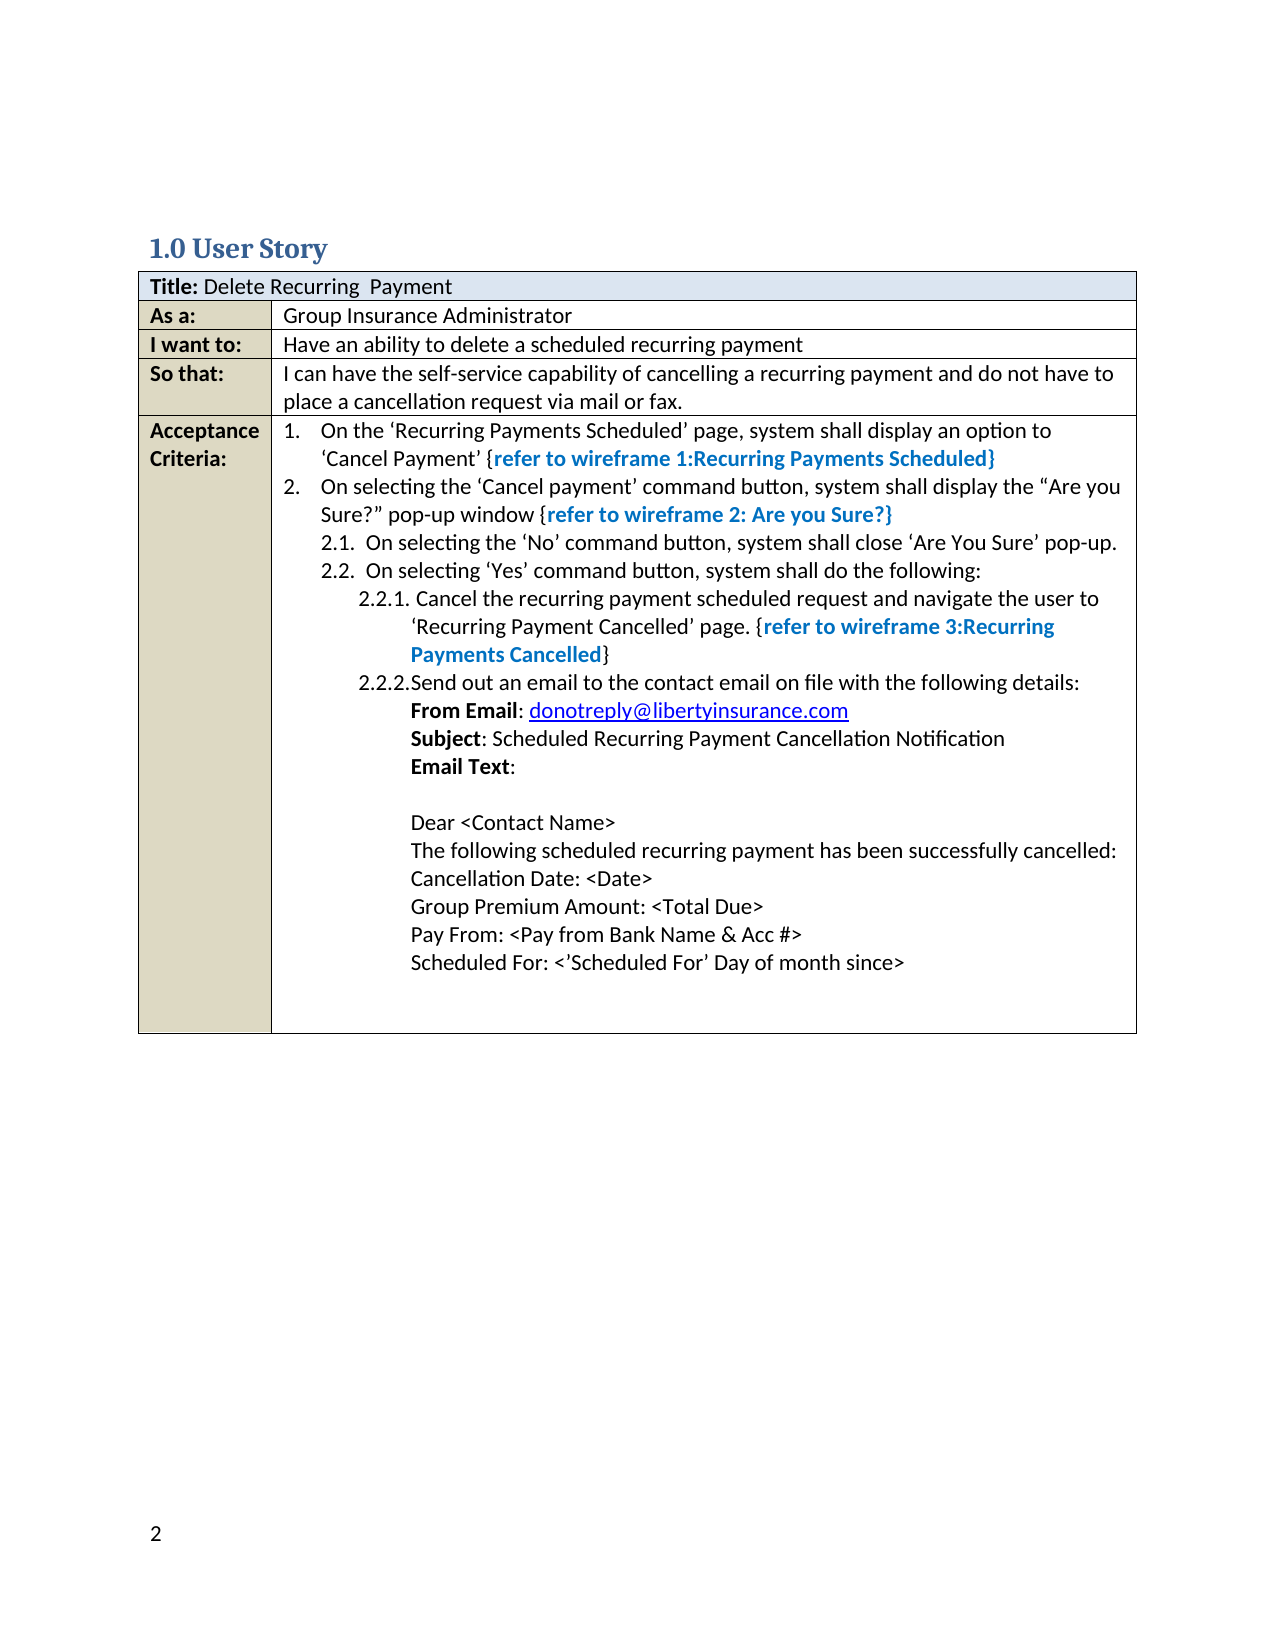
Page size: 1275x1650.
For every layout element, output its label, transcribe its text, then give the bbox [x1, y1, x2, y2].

table_cell As a: [139, 301, 271, 329]
table_cell I want to: [139, 330, 271, 358]
subtitle 1.0 User Story [150, 232, 1125, 266]
table_cell Acceptance Criteria: [139, 416, 271, 1032]
table_header Title: Delete Recurring Payment [139, 272, 1136, 300]
table_cell I can have the self-service capability of cancelling a recurring payment and do not have to place a cancellation request via mail or fax. [272, 359, 1136, 415]
table_cell On the ‘Recurring Payments Scheduled’ page, system shall display an option to ‘Cancel Payment’ {refer to wireframe 1:Recurring Payments Scheduled} On selecting the ‘Cancel payment’ command button, system shall display the “Are you Sure?” pop-up window {refer to wireframe 2: Are you Sure?} On selecting the ‘No’ command button, system shall close ‘Are You Sure’ pop-up. On selecting ‘Yes’ command button, system shall do the following: Cancel the recurring payment scheduled request and navigate the user to ‘Recurring Payment Cancelled’ page. {refer to wireframe 3:Recurring Payments Cancelled} Send out an email to the contact email on file with the following details: From Email: donotreply@libertyinsurance.com Subject: Scheduled Recurring Payment Cancellation Notification Email Text: Dear <Contact Name> The following scheduled recurring payment has been successfully cancelled: Cancellation Date: <Date> Group Premium Amount: <Total Due> Pay From: <Pay from Bank Name & Acc #> Scheduled For: <’Scheduled For’ Day of month since> [272, 416, 1136, 1032]
table_cell So that: [139, 359, 271, 415]
table_cell Have an ability to delete a scheduled recurring payment [272, 330, 1136, 358]
table_cell Group Insurance Administrator [272, 301, 1136, 329]
